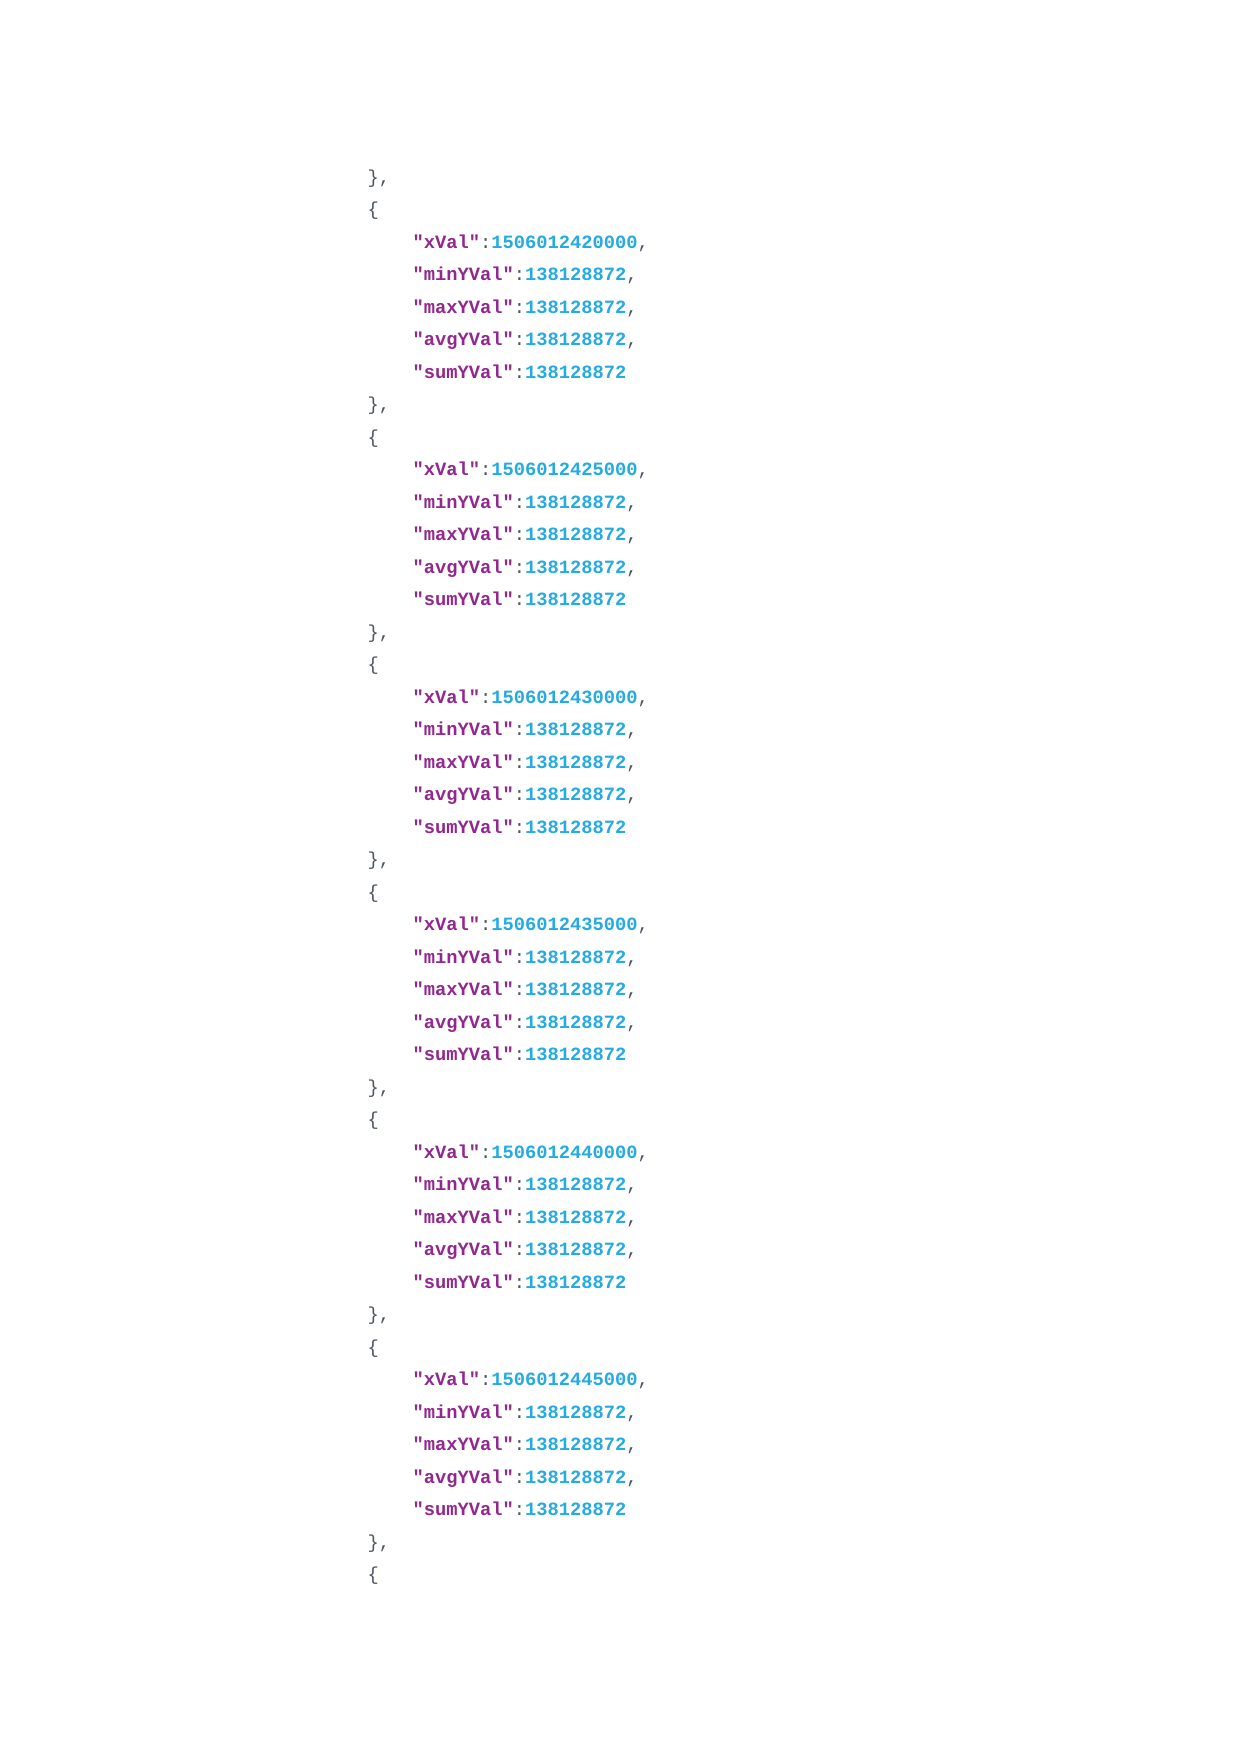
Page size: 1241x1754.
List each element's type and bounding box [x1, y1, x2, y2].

text [187, 162, 1053, 1592]
